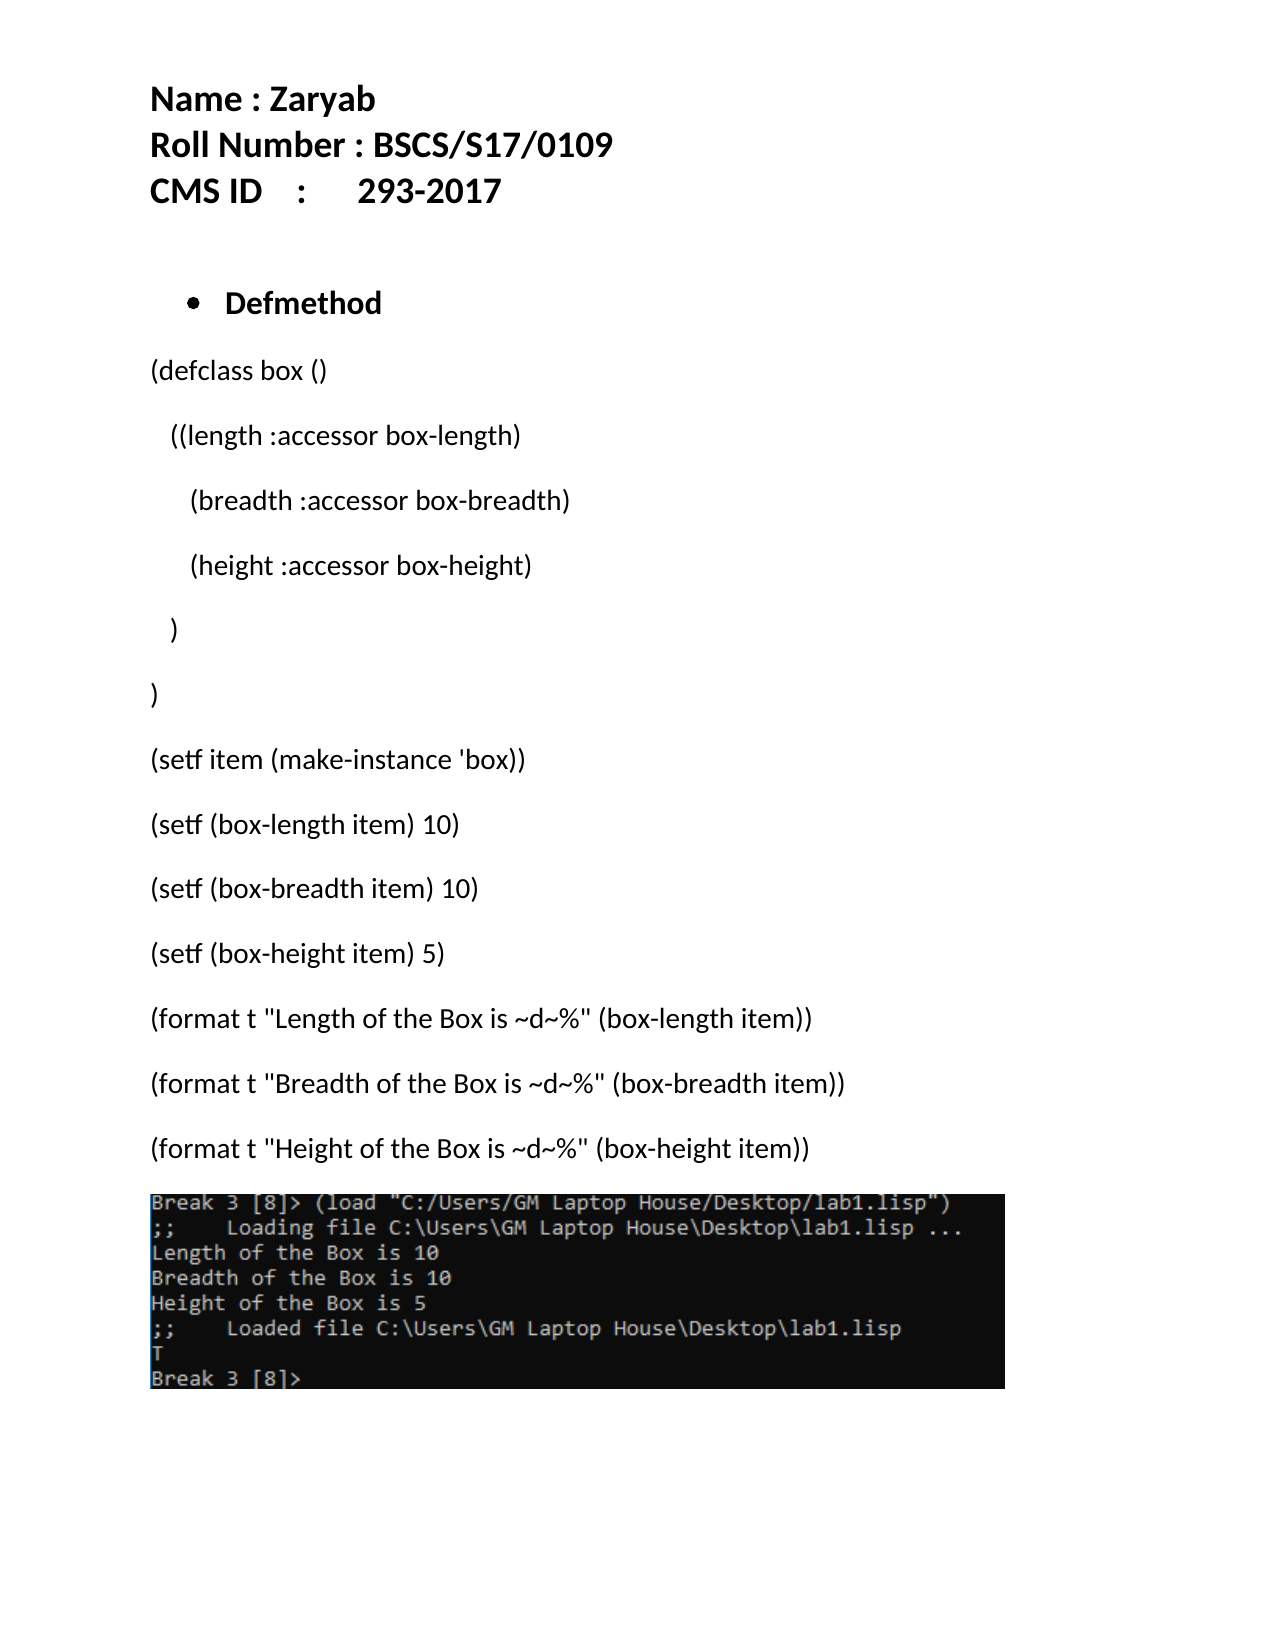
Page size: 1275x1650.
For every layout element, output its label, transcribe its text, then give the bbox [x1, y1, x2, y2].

text (setf (box-length item) 10) [150, 806, 1125, 841]
text (setf item (make-instance 'box)) [150, 741, 1125, 777]
text ) [150, 676, 1125, 712]
text ((length :accessor box-length) [150, 417, 1125, 453]
list Defmethod [187, 282, 1125, 323]
text (defclass box () [150, 352, 1125, 388]
picture [150, 1194, 1005, 1389]
text (setf (box-breadth item) 10) [150, 871, 1125, 906]
text (format t "Length of the Box is ~d~%" (box-length item)) [150, 1000, 1125, 1036]
text (setf (box-height item) 5) [150, 935, 1125, 971]
text ) [150, 611, 1125, 647]
text (format t "Breadth of the Box is ~d~%" (box-breadth item)) [150, 1065, 1125, 1101]
text (breadth :accessor box-breadth) [150, 482, 1125, 517]
text (format t "Height of the Box is ~d~%" (box-height item)) [150, 1130, 1125, 1165]
text (height :accessor box-height) [150, 547, 1125, 582]
